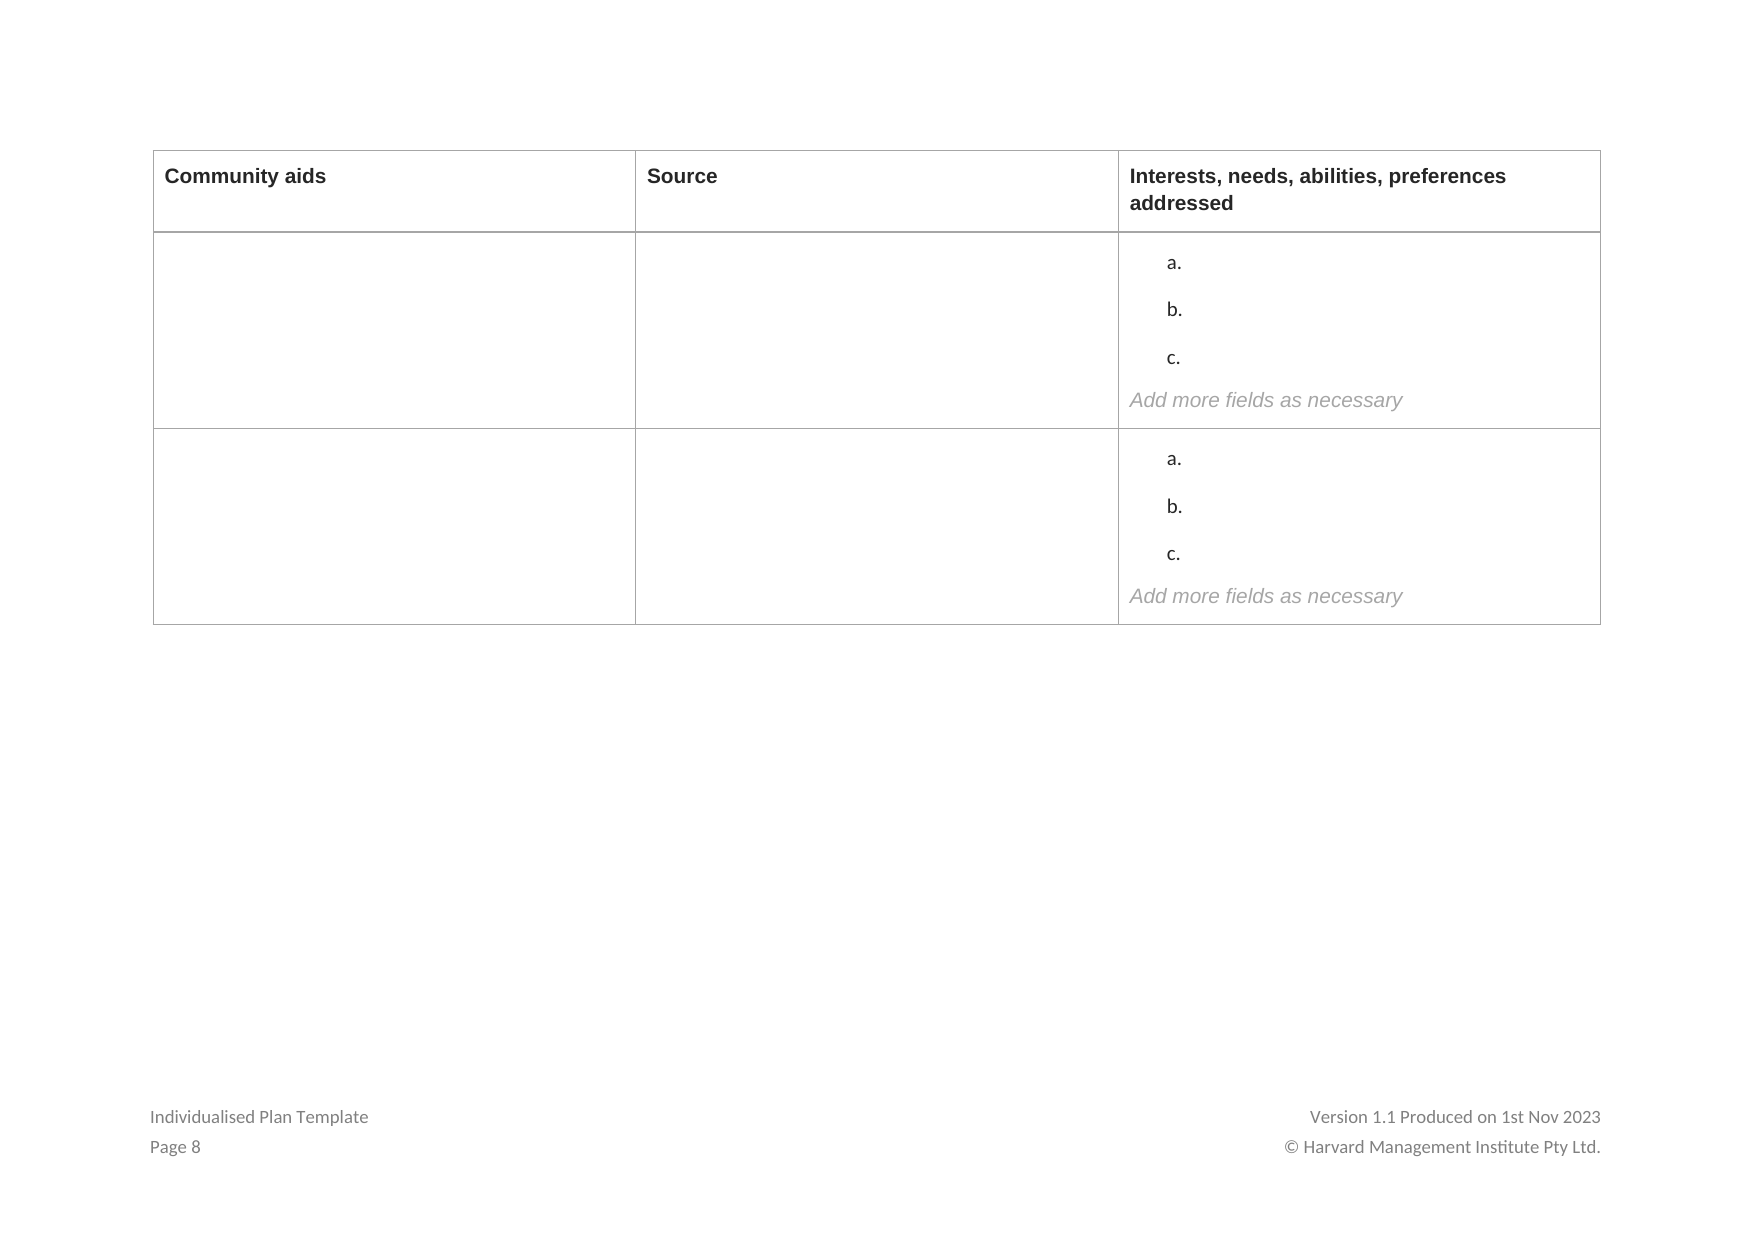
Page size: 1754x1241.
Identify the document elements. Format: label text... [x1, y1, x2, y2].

table_header Community aids [154, 151, 635, 231]
table_cell Add more fields as necessary [1119, 233, 1600, 428]
table_header Source [636, 151, 1118, 231]
table_cell [154, 429, 635, 624]
table_header Interests, needs, abilities, preferences addressed [1119, 151, 1600, 231]
table_cell [636, 233, 1118, 428]
table_cell [636, 429, 1118, 624]
table_cell [154, 233, 635, 428]
table_cell Add more fields as necessary [1119, 429, 1600, 624]
